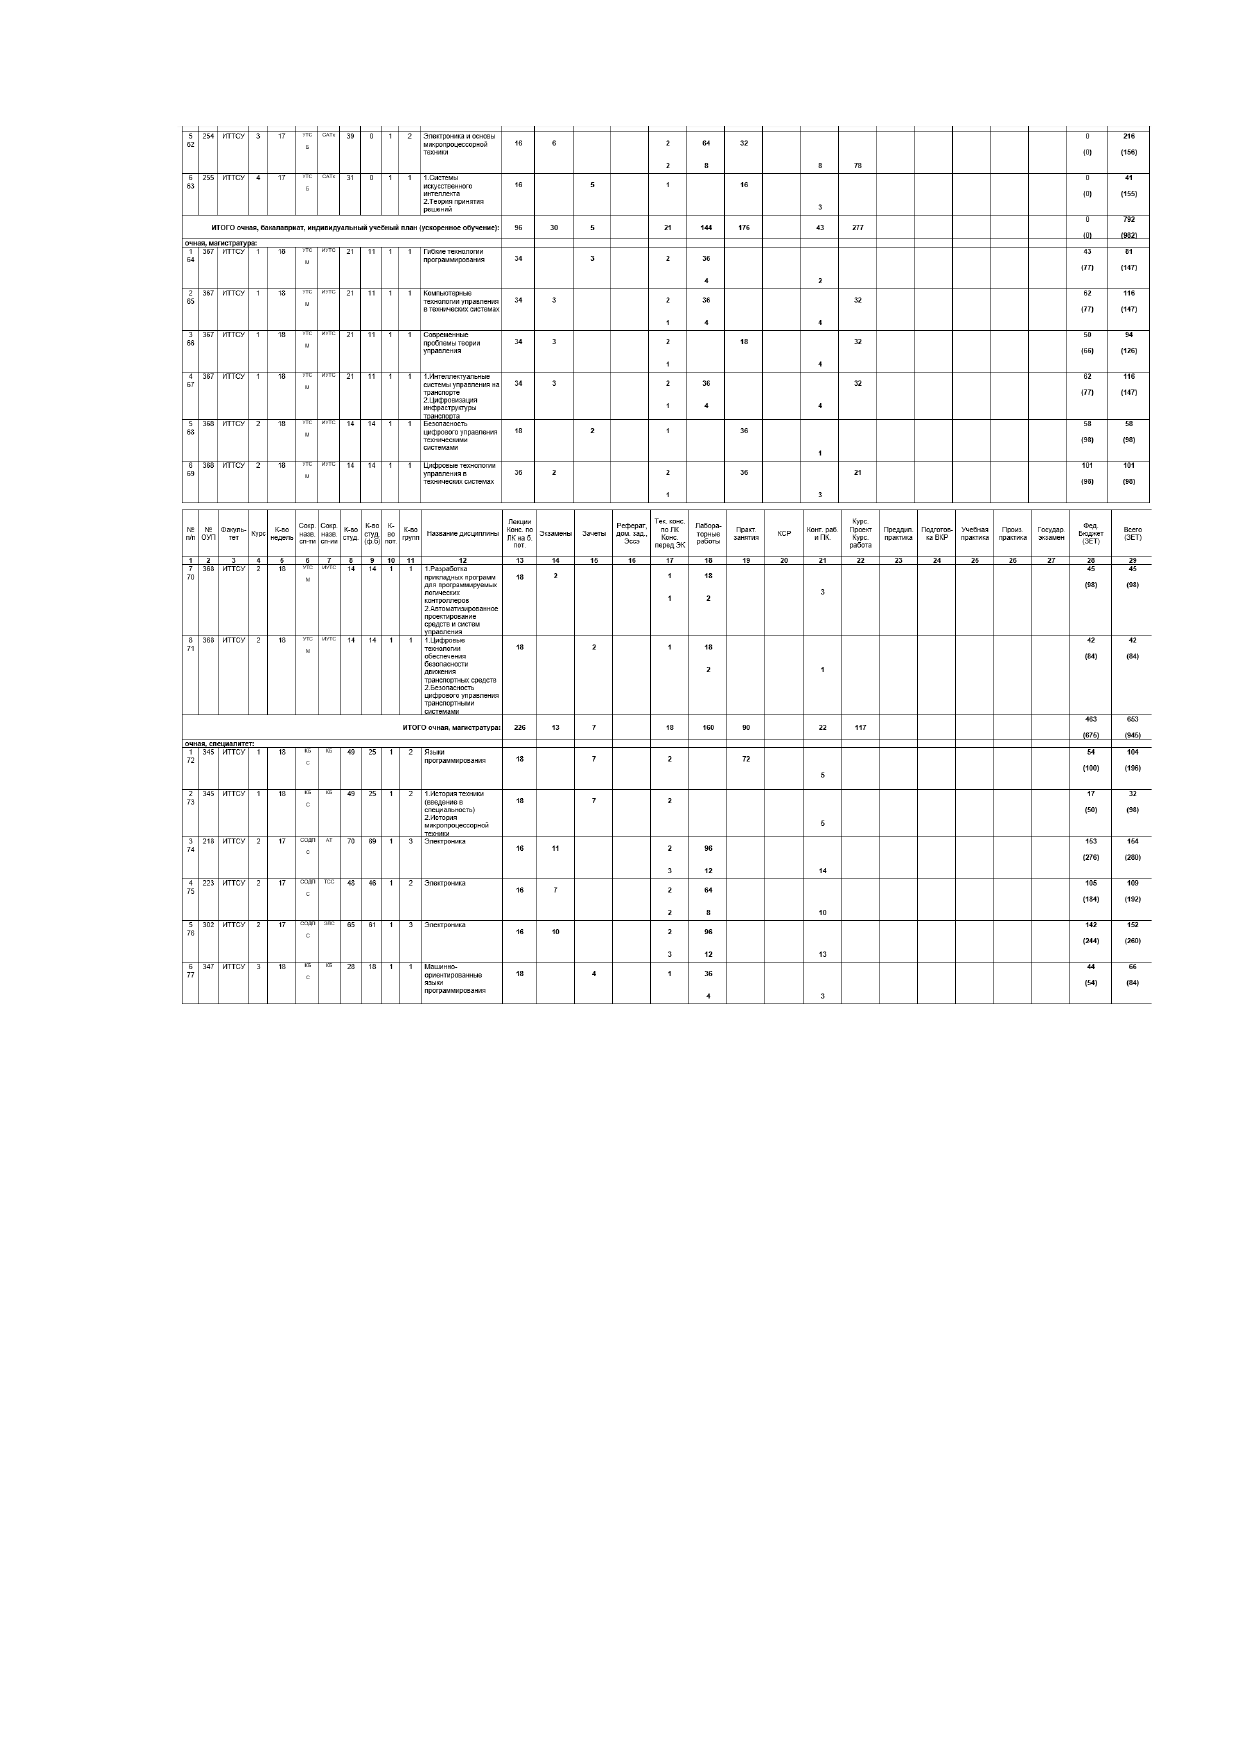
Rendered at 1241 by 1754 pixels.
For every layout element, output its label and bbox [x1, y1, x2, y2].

picture [177, 506, 1152, 1004]
picture [177, 126, 1152, 504]
